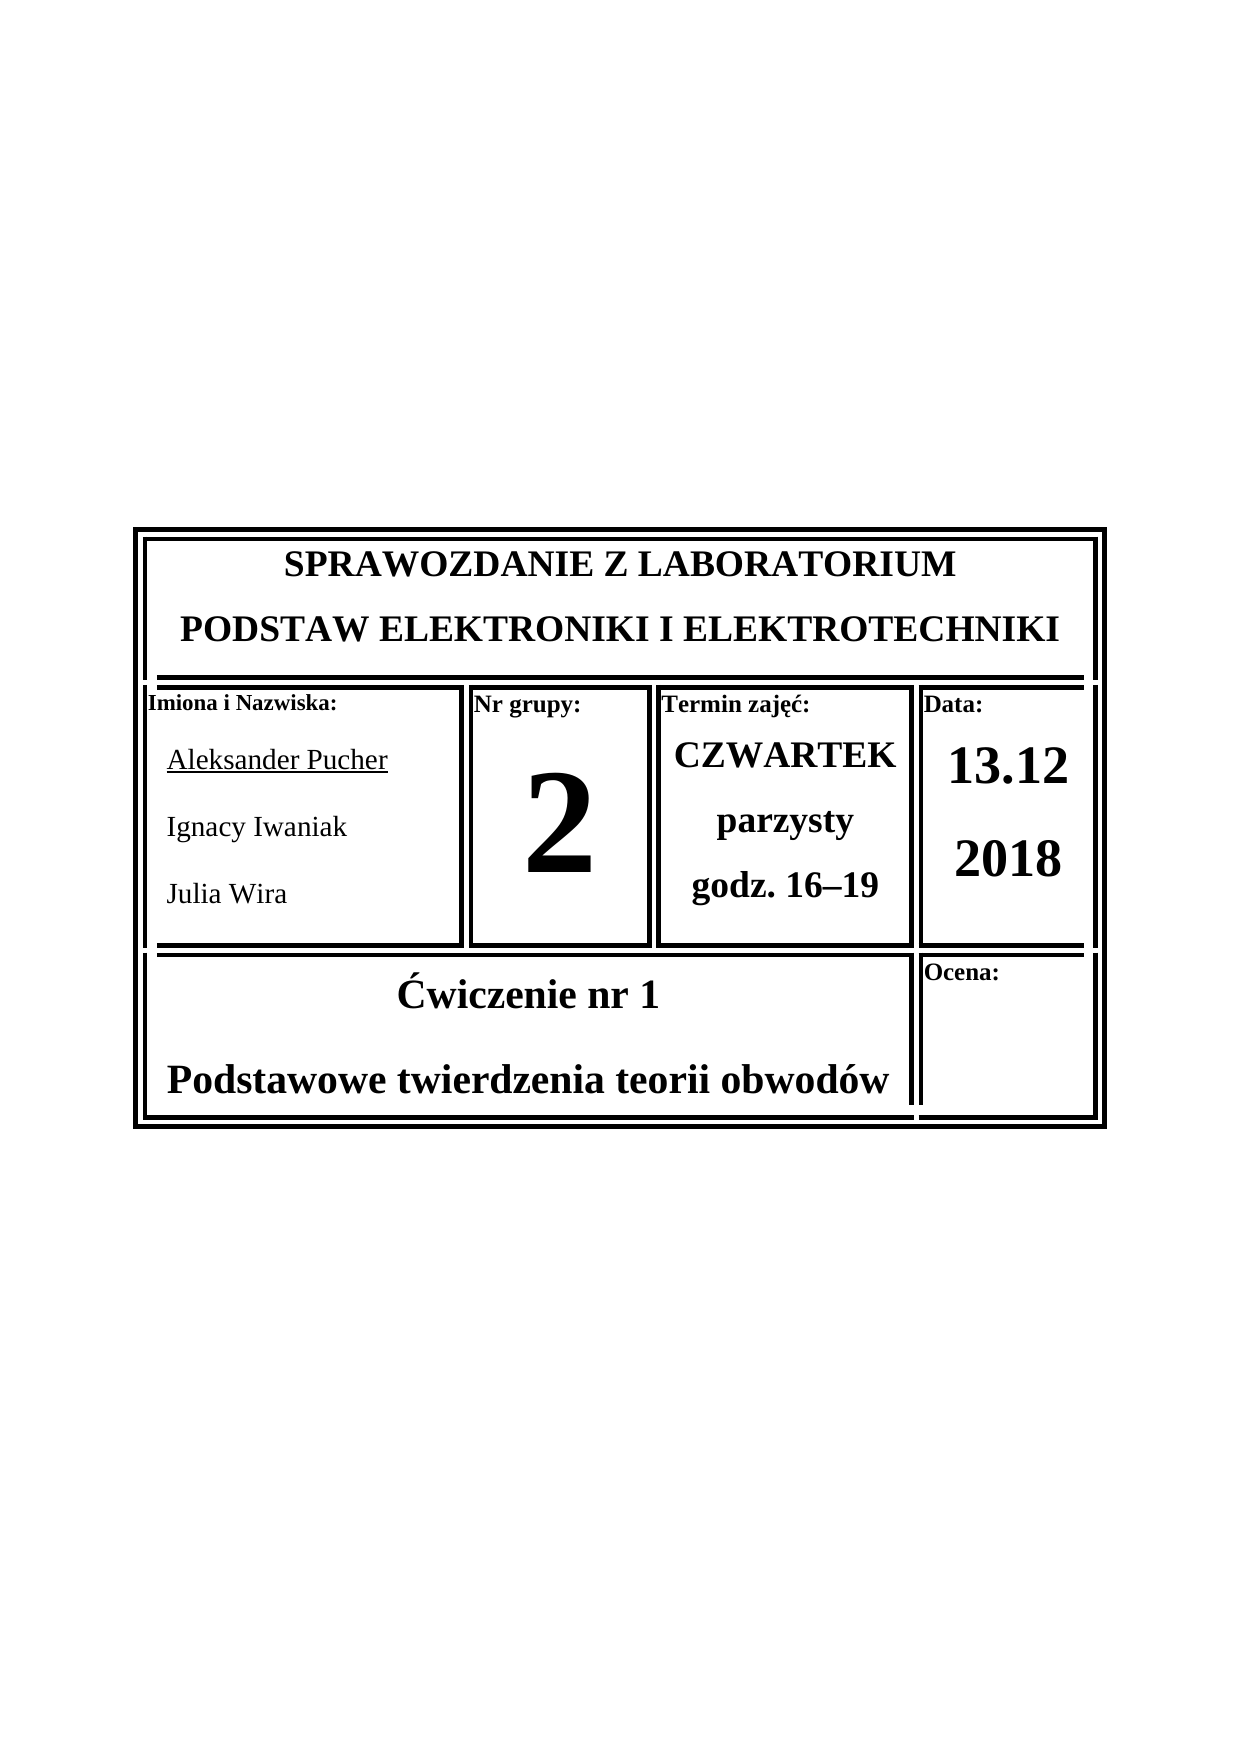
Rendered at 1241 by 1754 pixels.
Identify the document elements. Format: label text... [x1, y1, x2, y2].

table_cell Data: 13.12 2018 [916, 675, 1100, 943]
table_cell Nr grupy: 2 [466, 680, 654, 943]
table_cell Ćwiczenie nr 1 Podstawowe twierdzenia teorii obwodów [140, 943, 916, 1115]
table_cell Imiona i Nazwiska: Aleksander Pucher Ignacy Iwaniak Julia Wira [140, 675, 466, 943]
table_cell Ocena: [916, 943, 1100, 1115]
table_cell Termin zajęć: CZWARTEK parzysty godz. 16–19 [654, 680, 916, 943]
table_header SPRAWOZDANIE Z LABORATORIUM PODSTAW ELEKTRONIKI I ELEKTROTECHNIKI [140, 532, 1100, 675]
